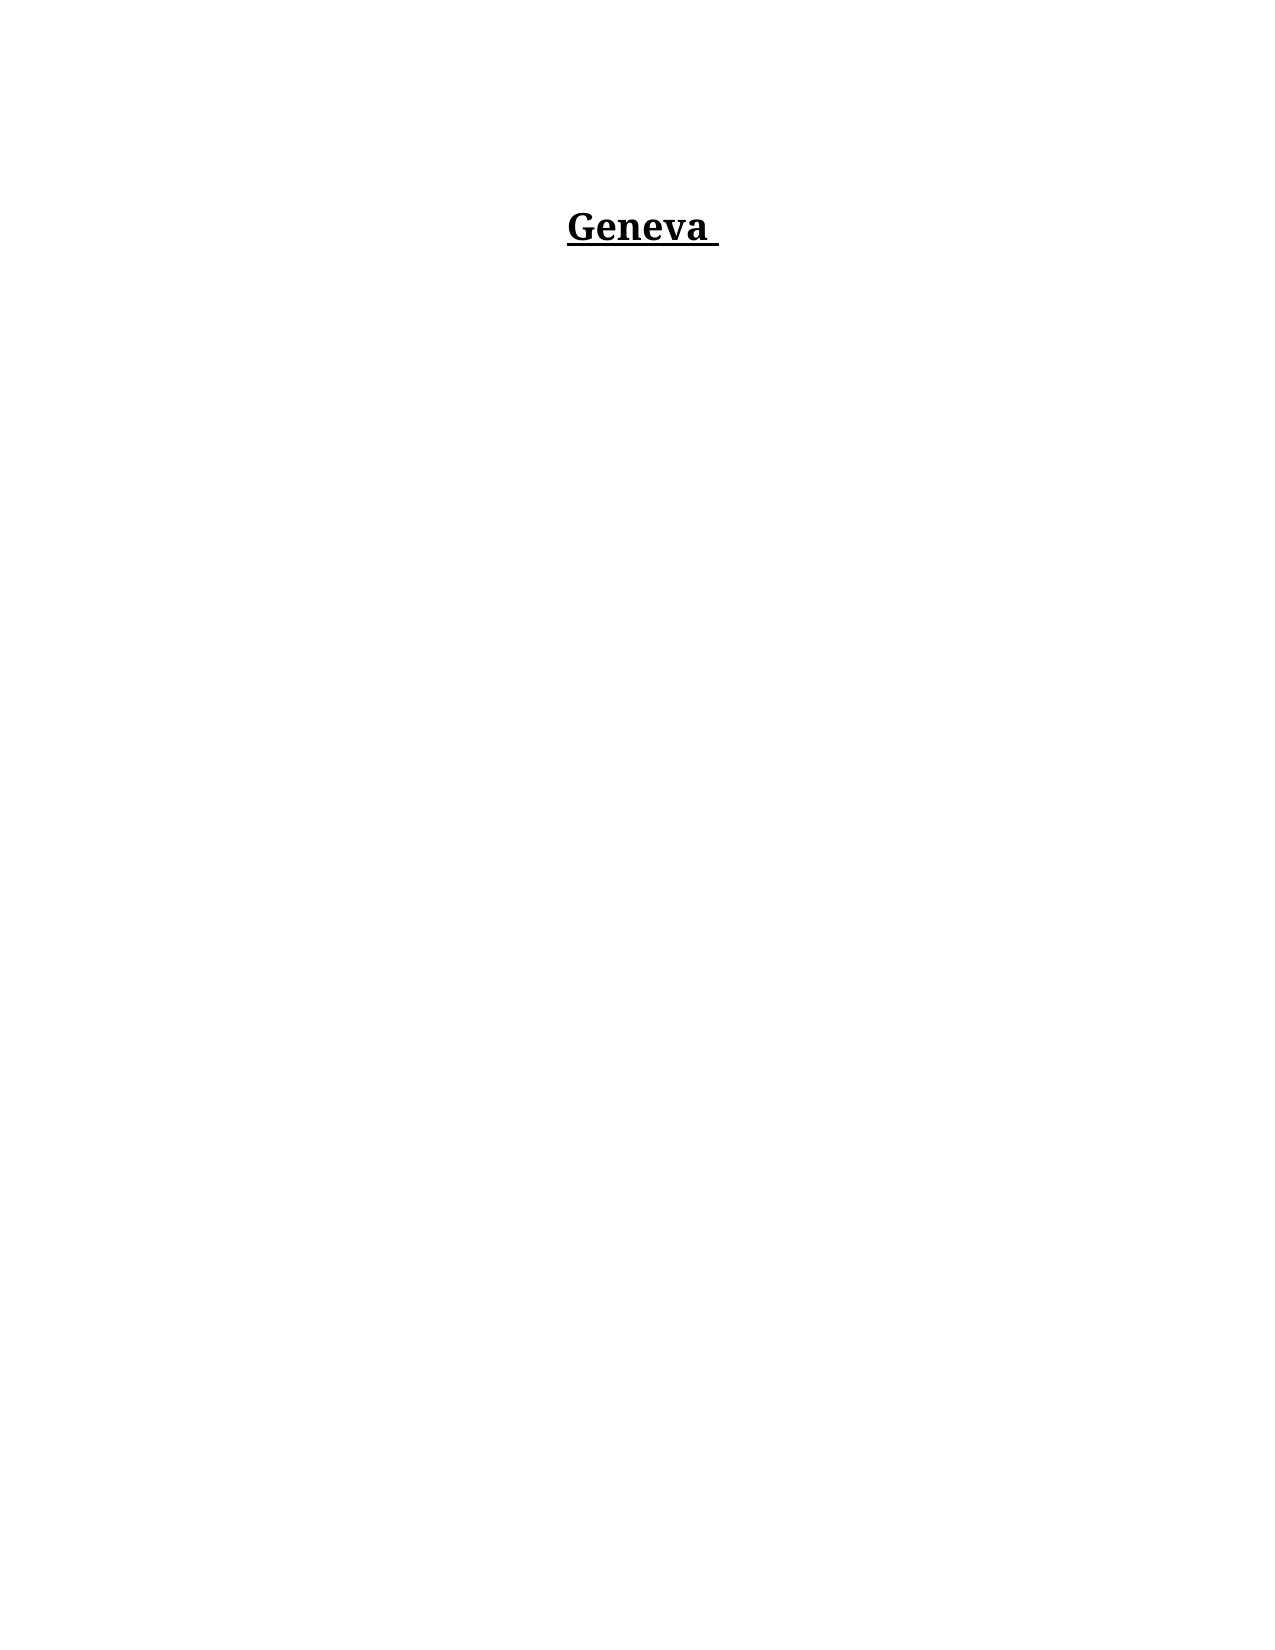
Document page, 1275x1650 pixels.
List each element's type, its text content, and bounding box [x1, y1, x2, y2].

subtitle Geneva [150, 200, 1125, 251]
